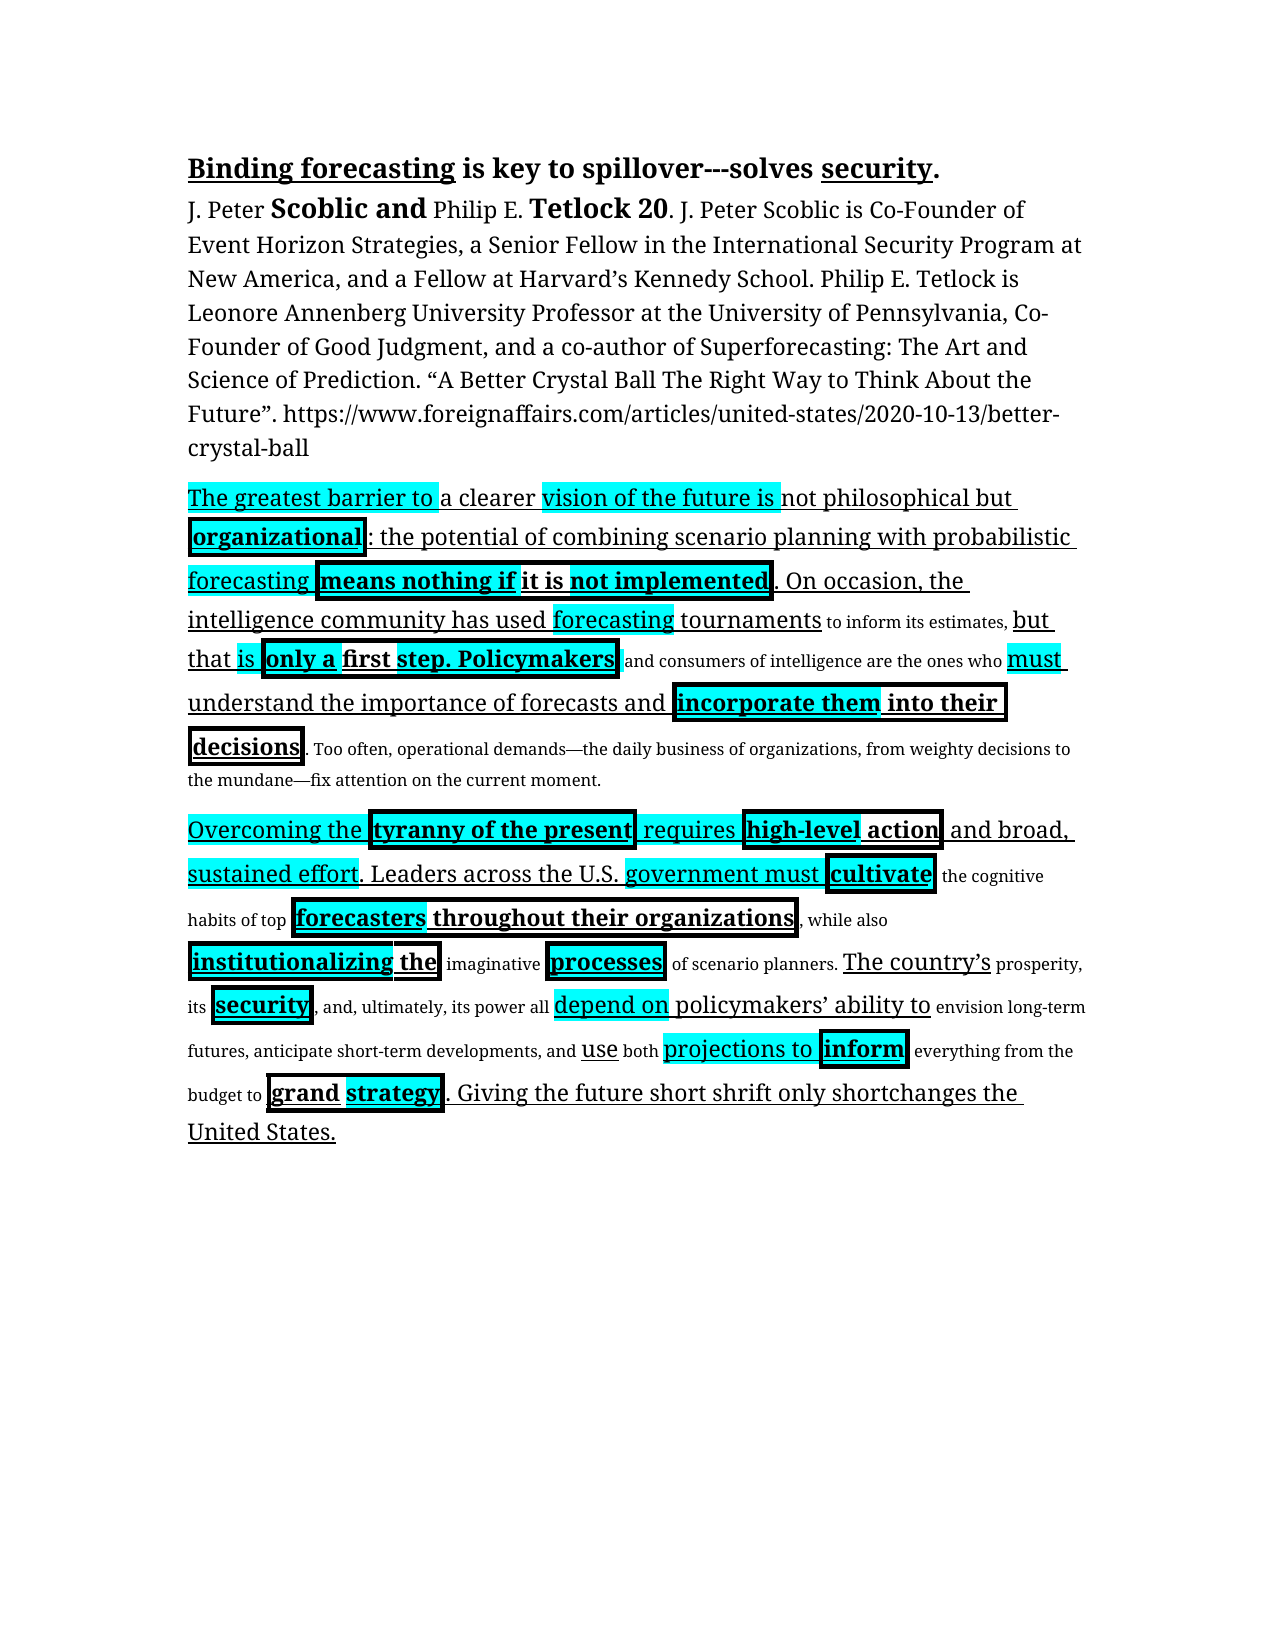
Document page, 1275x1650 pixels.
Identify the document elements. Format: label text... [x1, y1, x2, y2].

subtitle Binding forecasting is key to spillover---solves security. [187, 150, 1087, 187]
text Overcoming the tyranny of the present requires high-level action and broad, sustained effort. Leaders across the U.S. government must cultivate the cognitive habits of top forecasters throughout their organizations, while also institutionalizing the imaginative processes of scenario planners. The country’s prosperity, its security, and, ultimately, its power all depend on policymakers’ ability to envision long-term futures, anticipate short-term developments, and use both projections to inform everything from the budget to grand strategy. Giving the future short shrift only shortchanges the United States. [187, 809, 1087, 1147]
text The greatest barrier to a clearer vision of the future is not philosophical but organizational: the potential of combining scenario planning with probabilistic forecasting means nothing if it is not implemented. On occasion, the intelligence community has used forecasting tournaments to inform its estimates, but that is only a first step. Policymakers and consumers of intelligence are the ones who must understand the importance of forecasts and incorporate them into their decisions. Too often, operational demands—the daily business of organizations, from weighty decisions to the mundane—fix attention on the current moment. [187, 482, 1087, 791]
text J. Peter Scoblic and Philip E. Tetlock 20. J. Peter Scoblic is Co-Founder of Event Horizon Strategies, a Senior Fellow in the International Security Program at New America, and a Fellow at Harvard’s Kennedy School. Philip E. Tetlock is Leonore Annenberg University Professor at the University of Pennsylvania, Co-Founder of Good Judgment, and a co-author of Superforecasting: The Art and Science of Prediction. “A Better Crystal Ball The Right Way to Think About the Future”. https://www.foreignaffairs.com/articles/united-states/2020-10-13/better-crystal-ball [187, 190, 1087, 463]
